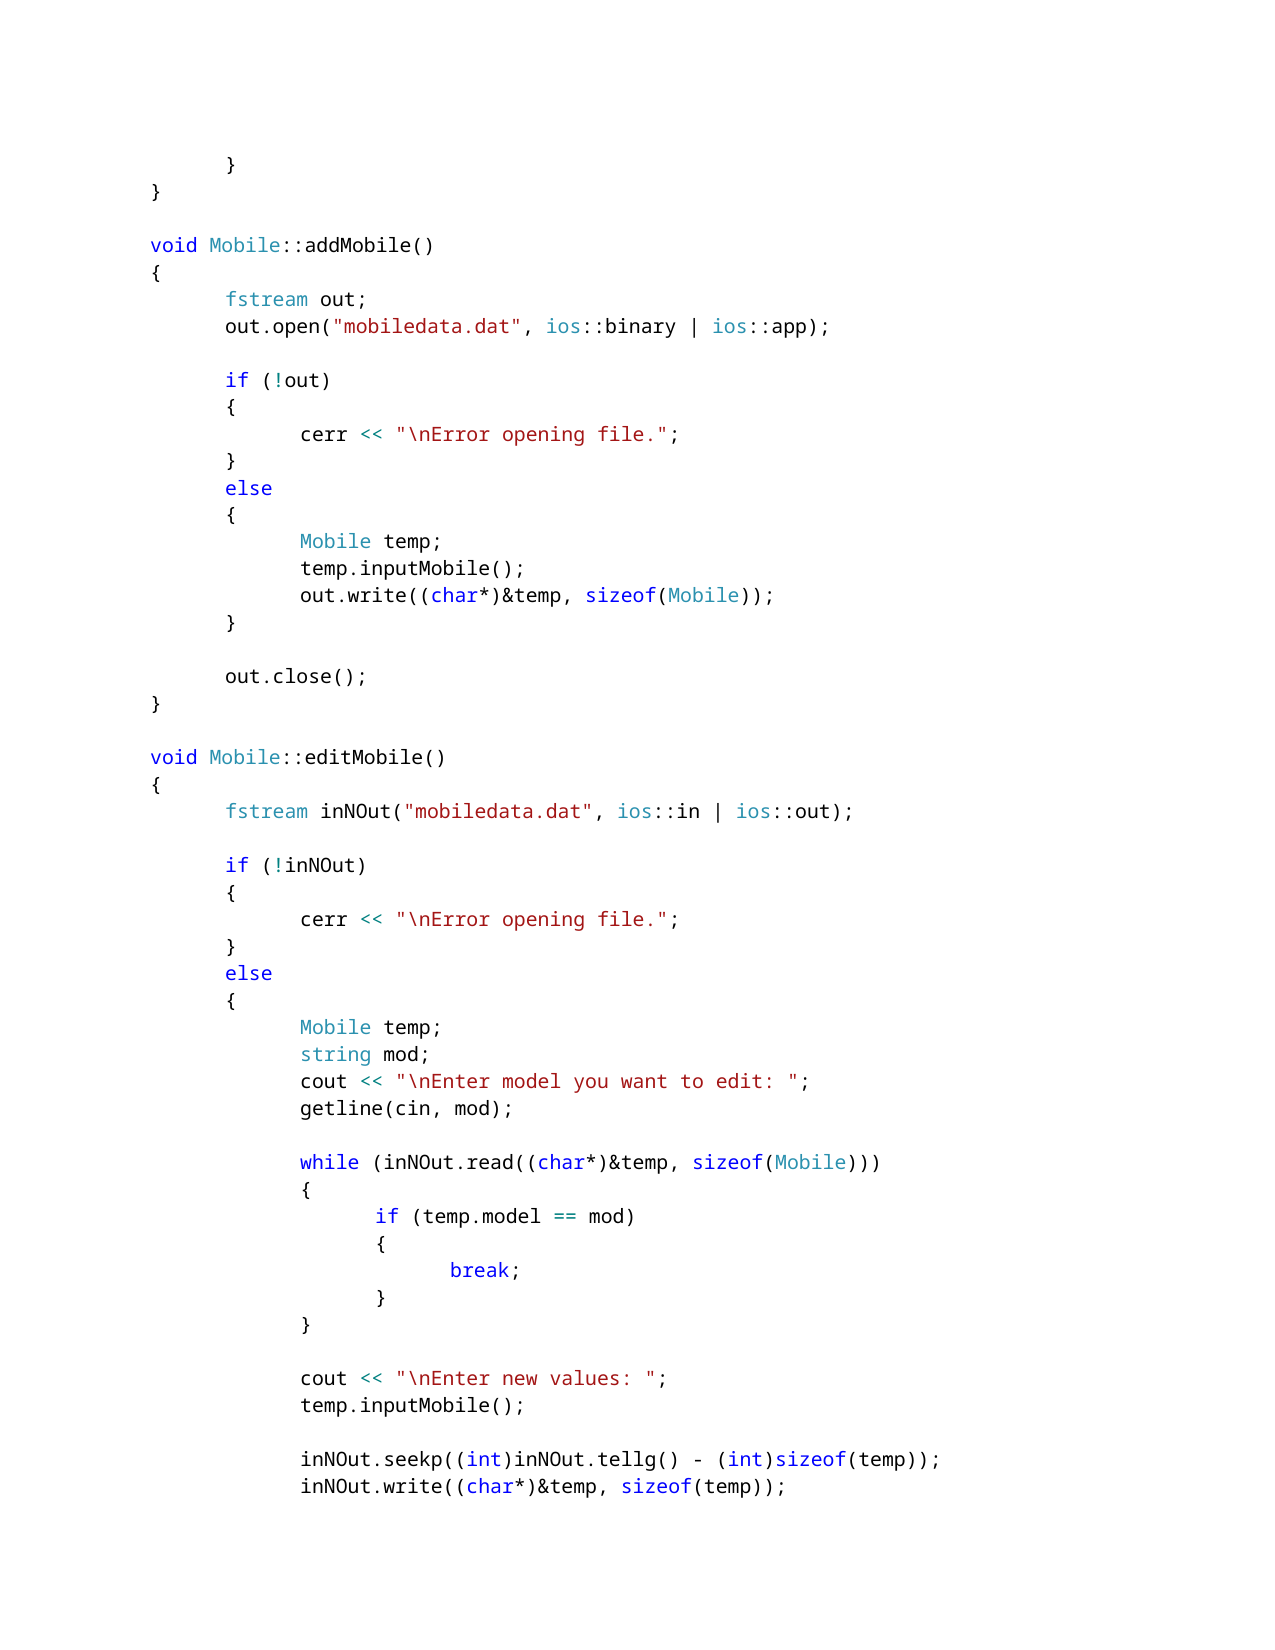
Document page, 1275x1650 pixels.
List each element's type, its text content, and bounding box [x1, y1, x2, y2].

text void Mobile::addMobile() [150, 231, 1125, 258]
text { [150, 878, 1125, 905]
text } [150, 1310, 1125, 1337]
text } [150, 447, 1125, 474]
text getline(cin, mod); [150, 1094, 1125, 1121]
text } [150, 932, 1125, 959]
text } [150, 177, 1125, 204]
text { [150, 501, 1125, 528]
text { [150, 1229, 1125, 1256]
text break; [150, 1256, 1125, 1283]
text fstream inNOut("mobiledata.dat", ios::in | ios::out); [150, 797, 1125, 824]
text while (inNOut.read((char*)&temp, sizeof(Mobile))) [150, 1148, 1125, 1175]
text if (!out) [150, 366, 1125, 393]
text } [150, 150, 1125, 177]
text fstream out; [150, 285, 1125, 312]
text Mobile temp; [150, 1013, 1125, 1040]
text } [150, 689, 1125, 717]
text inNOut.seekp((int)inNOut.tellg() - (int)sizeof(temp)); [150, 1445, 1125, 1472]
text cout << "\nEnter new values: "; [150, 1364, 1125, 1391]
text if (temp.model == mod) [150, 1202, 1125, 1229]
text void Mobile::editMobile() [150, 743, 1125, 771]
text { [150, 771, 1125, 797]
text cerr << "\nError opening file."; [150, 905, 1125, 932]
text else [150, 959, 1125, 986]
text { [150, 258, 1125, 285]
text { [150, 1175, 1125, 1202]
text out.close(); [150, 663, 1125, 689]
text } [150, 1283, 1125, 1310]
text if (!inNOut) [150, 851, 1125, 878]
text temp.inputMobile(); [150, 555, 1125, 582]
text out.open("mobiledata.dat", ios::binary | ios::app); [150, 312, 1125, 339]
text { [150, 986, 1125, 1013]
text temp.inputMobile(); [150, 1391, 1125, 1418]
text inNOut.write((char*)&temp, sizeof(temp)); [150, 1472, 1125, 1499]
text { [150, 393, 1125, 420]
text cout << "\nEnter model you want to edit: "; [150, 1067, 1125, 1094]
text string mod; [150, 1040, 1125, 1067]
text out.write((char*)&temp, sizeof(Mobile)); [150, 582, 1125, 609]
text cerr << "\nError opening file."; [150, 420, 1125, 447]
text else [150, 474, 1125, 501]
text } [150, 609, 1125, 636]
text Mobile temp; [150, 528, 1125, 555]
